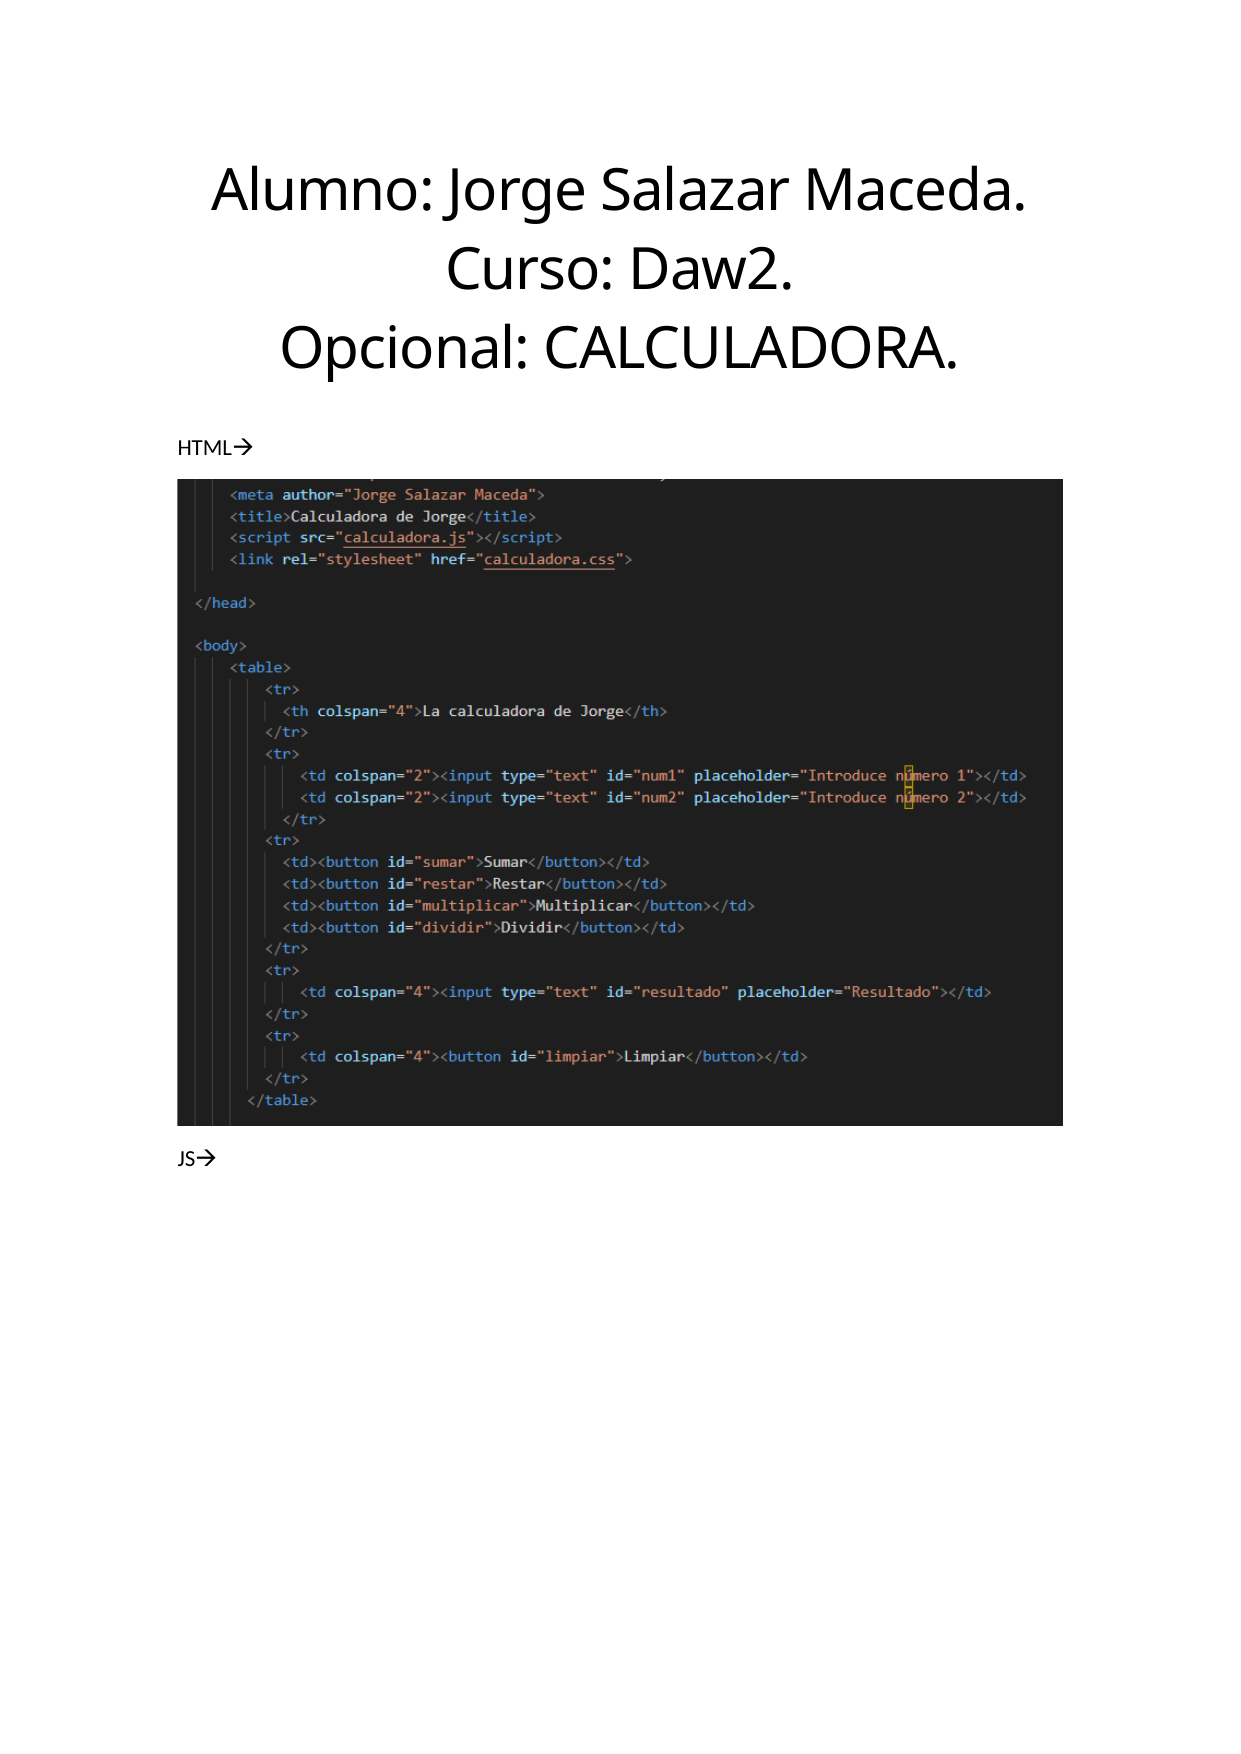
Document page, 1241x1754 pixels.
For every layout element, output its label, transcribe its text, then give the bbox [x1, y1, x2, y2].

picture [177, 479, 1063, 1126]
text JS [177, 1144, 1063, 1172]
title Alumno: Jorge Salazar Maceda. [177, 148, 1063, 227]
title Opcional: CALCULADORA. [177, 307, 1063, 386]
text HTML [177, 433, 1063, 461]
title Curso: Daw2. [177, 227, 1063, 307]
